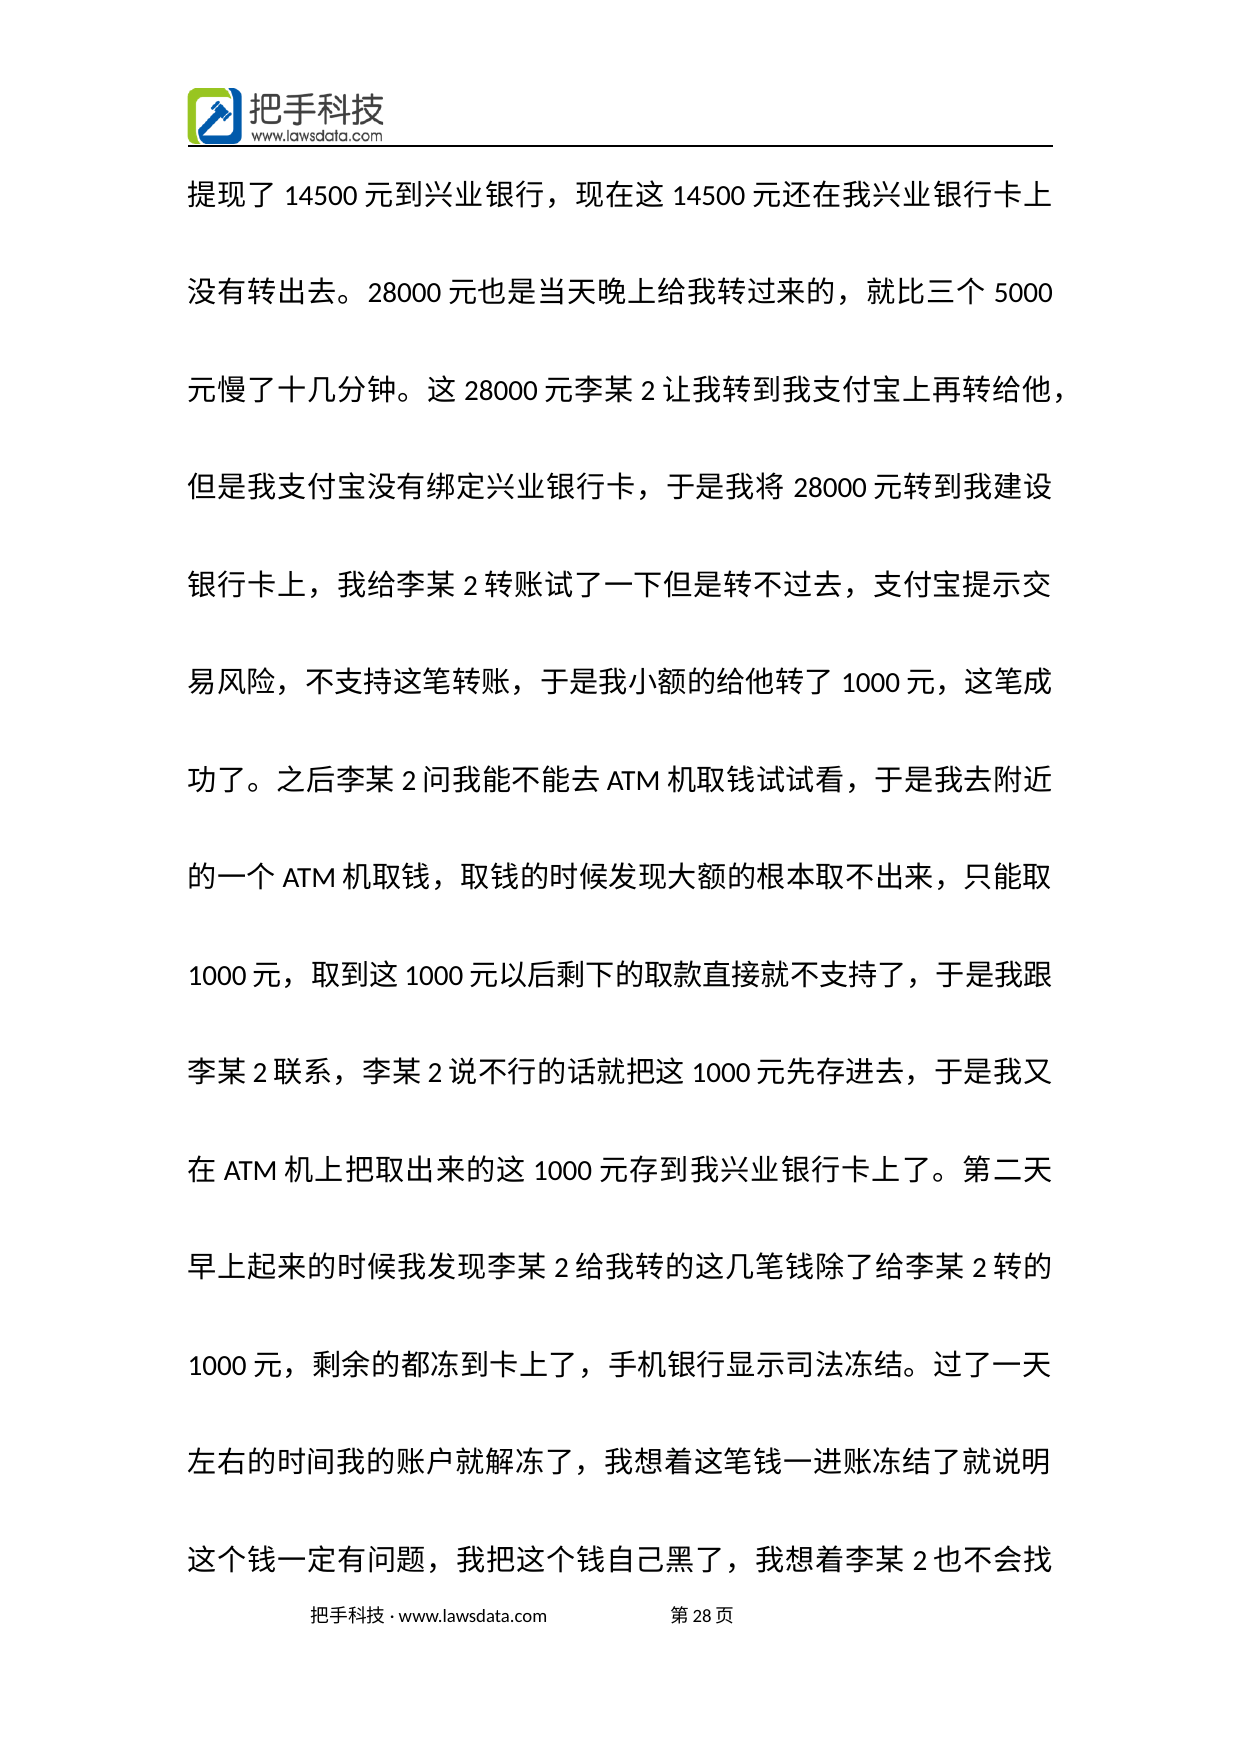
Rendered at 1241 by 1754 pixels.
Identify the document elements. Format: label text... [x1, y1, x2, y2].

picture [187, 88, 384, 144]
